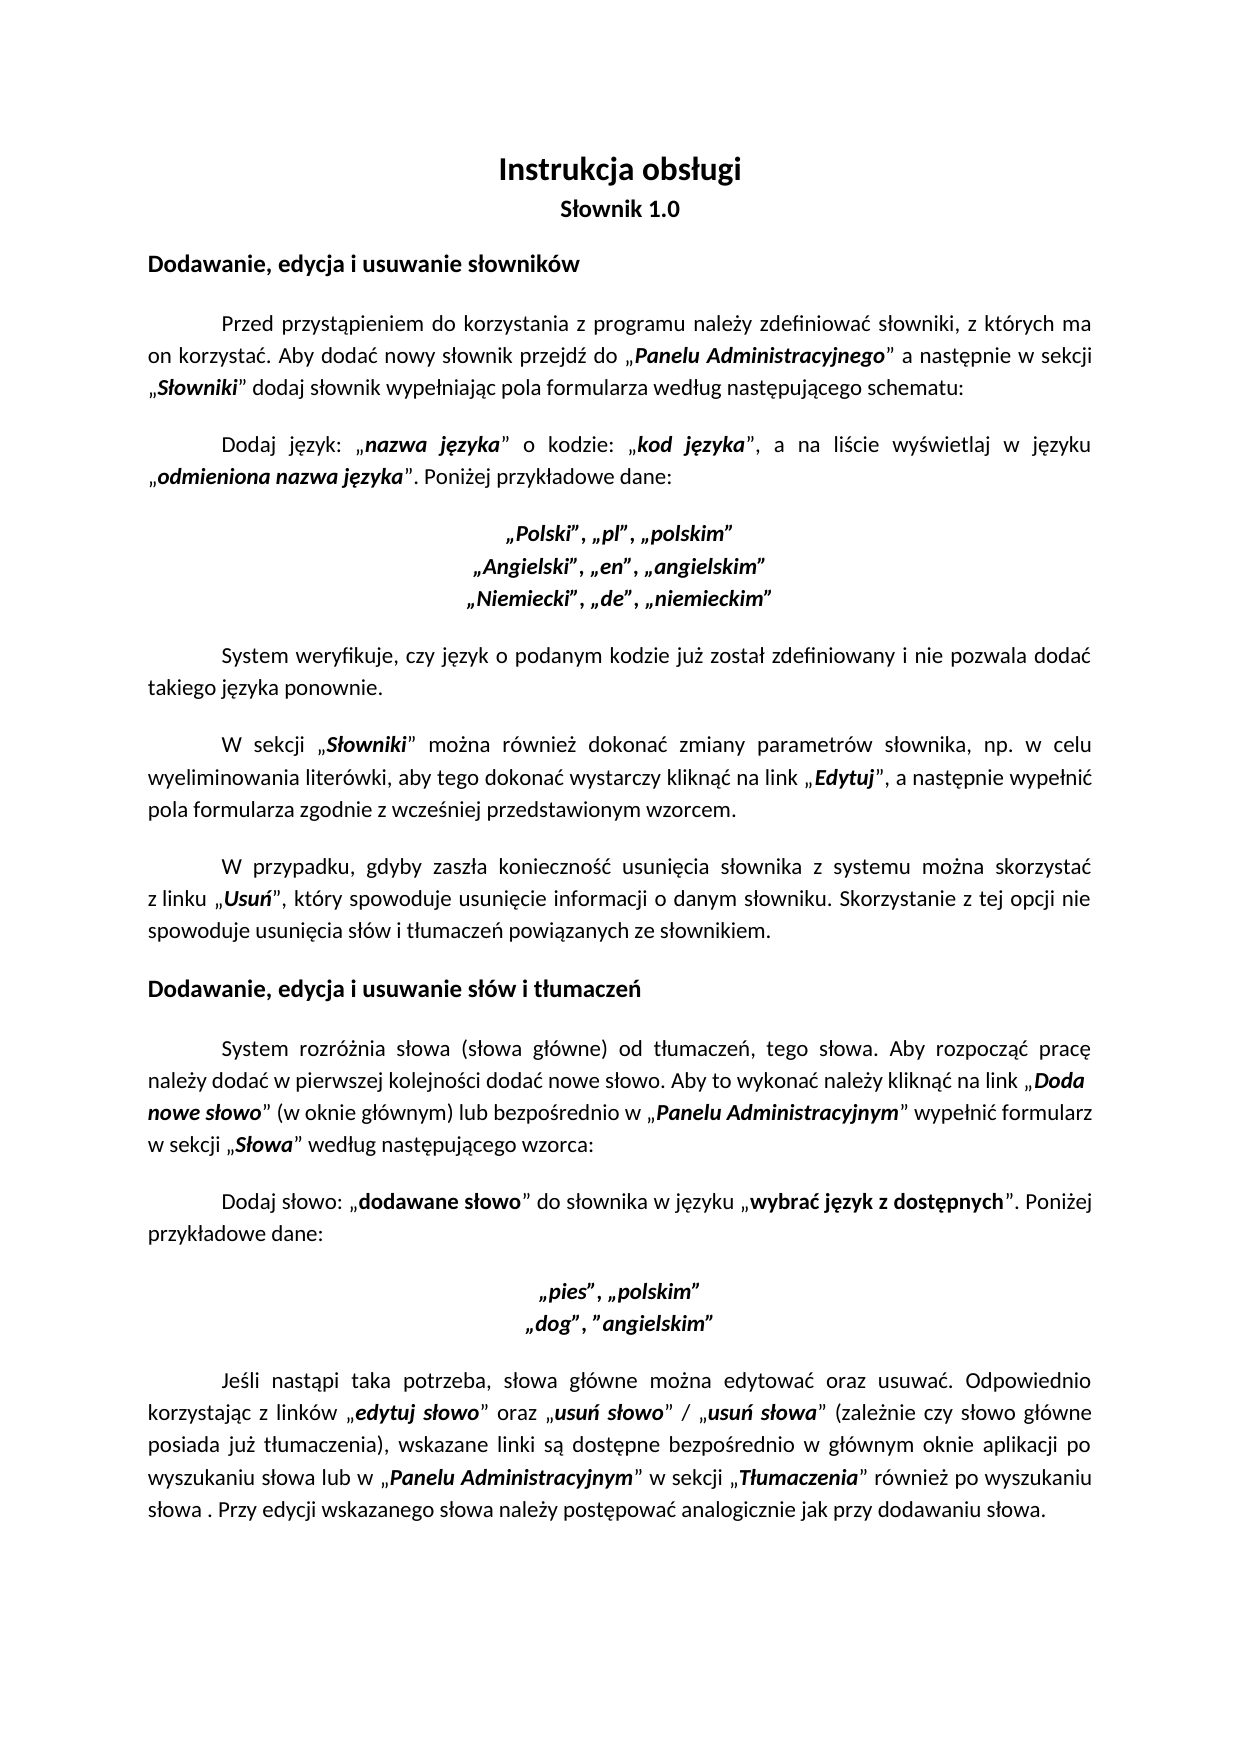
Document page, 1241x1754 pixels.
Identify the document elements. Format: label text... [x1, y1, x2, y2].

text Jeśli nastąpi taka potrzeba, słowa główne można edytować oraz usuwać. Odpowiednio korzystając z linków „edytuj słowo” oraz „usuń słowo” / „usuń słowa” (zależnie czy słowo główne posiada już tłumaczenia), wskazane linki są dostępne bezpośrednio w głównym oknie aplikacji po wyszukaniu słowa lub w „Panelu Administracyjnym” w sekcji „Tłumaczenia” również po wyszukaniu słowa . Przy edycji wskazanego słowa należy postępować analogicznie jak przy dodawaniu słowa. [148, 1366, 1093, 1523]
text Dodawanie, edycja i usuwanie słowników [148, 249, 1093, 279]
text System weryfikuje, czy język o podanym kodzie już został zdefiniowany i nie pozwala dodać takiego języka ponownie. [148, 641, 1093, 701]
text System rozróżnia słowa (słowa główne) od tłumaczeń, tego słowa. Aby rozpocząć pracę należy dodać w pierwszej kolejności dodać nowe słowo. Aby to wykonać należy kliknąć na link „Doda nowe słowo” (w oknie głównym) lub bezpośrednio w „Panelu Administracyjnym” wypełnić formularz w sekcji „Słowa” według następującego wzorca: [148, 1034, 1093, 1158]
text „Polski”, „pl”, „polskim” „Angielski”, „en”, „angielskim” „Niemiecki”, „de”, „niemieckim” [148, 519, 1093, 612]
text „pies”, „polskim” „dog”, ”angielskim” [148, 1277, 1093, 1337]
text Dodaj słowo: „dodawane słowo” do słownika w języku „wybrać język z dostępnych”. Poniżej przykładowe dane: [148, 1187, 1093, 1248]
text Dodaj język: „nazwa języka” o kodzie: „kod języka”, a na liście wyświetlaj w języku „odmieniona nazwa języka”. Poniżej przykładowe dane: [148, 430, 1093, 490]
text Dodawanie, edycja i usuwanie słów i tłumaczeń [148, 974, 1093, 1004]
text W sekcji „Słowniki” można również dokonać zmiany parametrów słownika, np. w celu wyeliminowania literówki, aby tego dokonać wystarczy kliknąć na link „Edytuj”, a następnie wypełnić pola formularza zgodnie z wcześniej przedstawionym wzorcem. [148, 731, 1093, 823]
text W przypadku, gdyby zaszła konieczność usunięcia słownika z systemu można skorzystać z linku „Usuń”, który spowoduje usunięcie informacji o danym słowniku. Skorzystanie z tej opcji nie spowoduje usunięcia słów i tłumaczeń powiązanych ze słownikiem. [148, 852, 1093, 944]
text Instrukcja obsługi Słownik 1.0 [148, 148, 1093, 223]
text Przed przystąpieniem do korzystania z programu należy zdefiniować słowniki, z których ma on korzystać. Aby dodać nowy słownik przejdź do „Panelu Administracyjnego” a następnie w sekcji „Słowniki” dodaj słownik wypełniając pola formularza według następującego schematu: [148, 309, 1093, 401]
